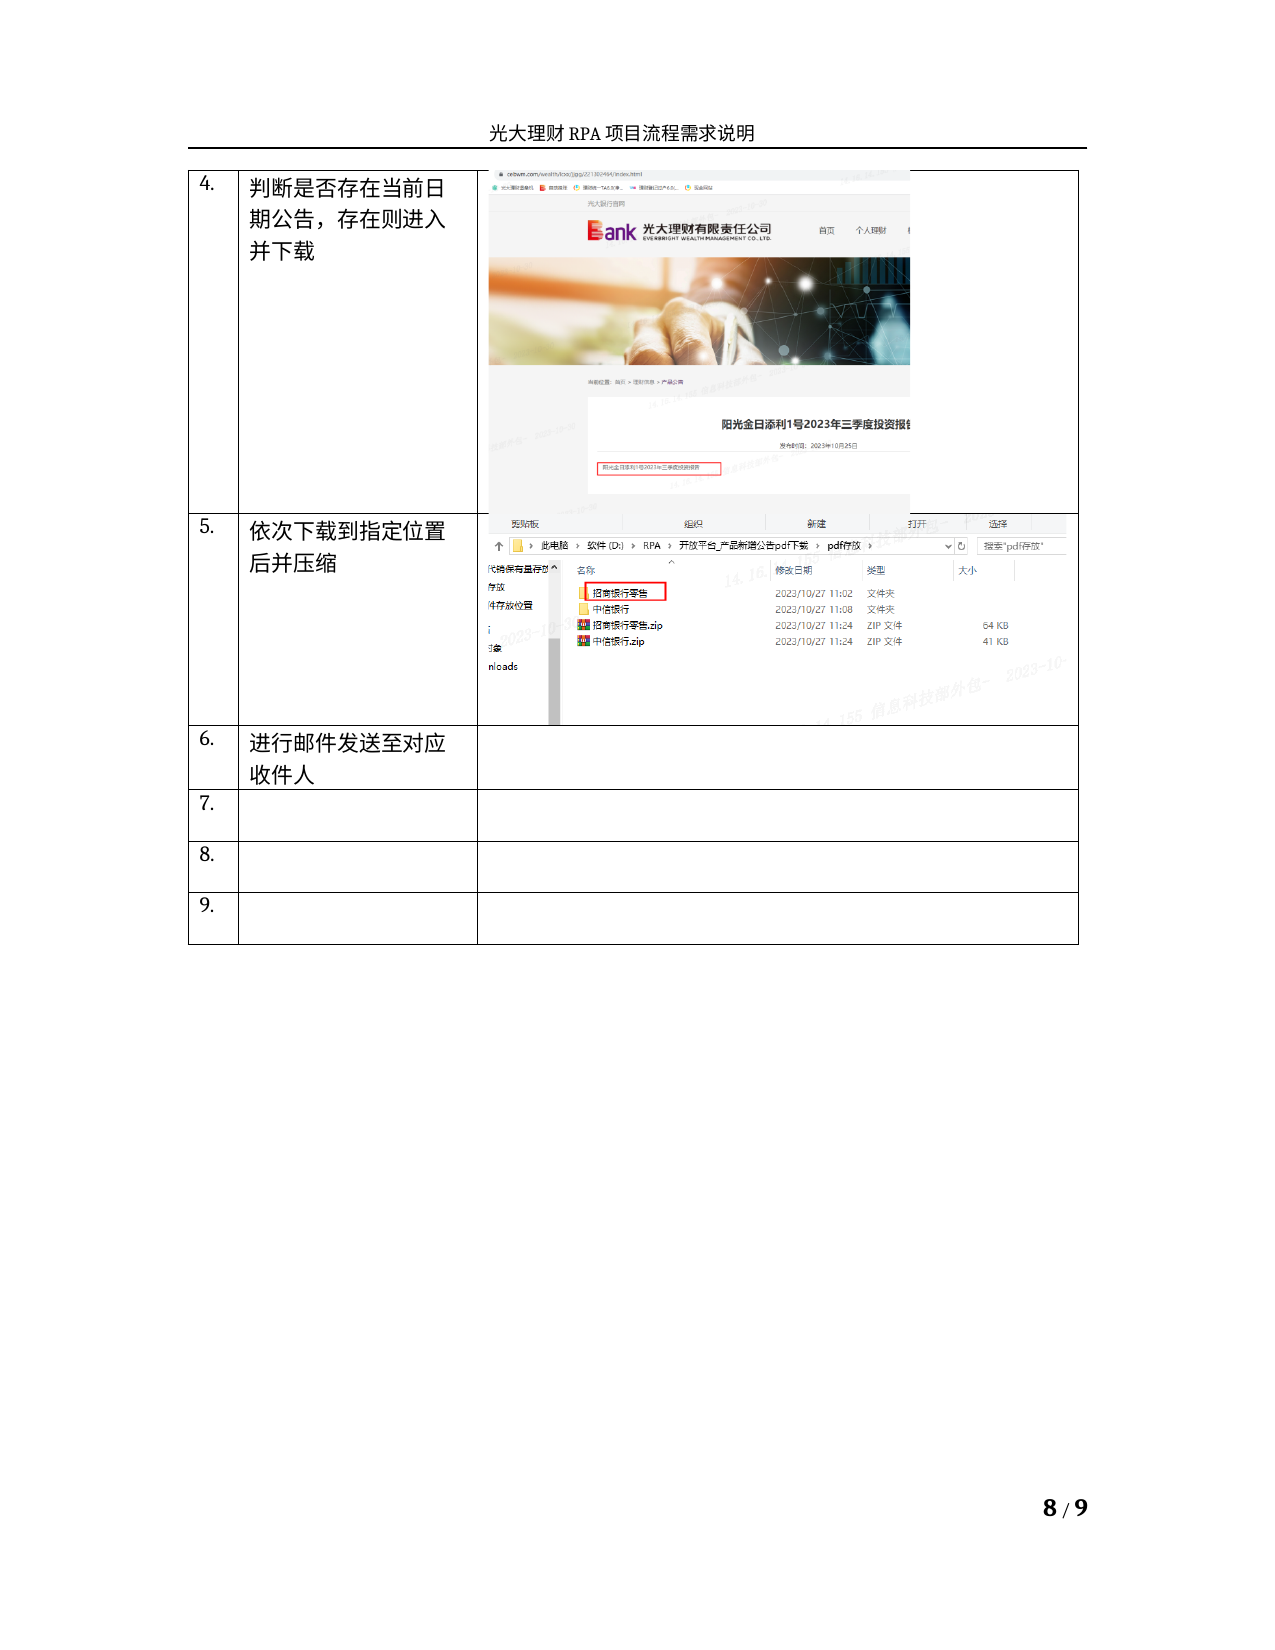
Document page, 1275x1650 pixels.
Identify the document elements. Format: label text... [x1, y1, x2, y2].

table_cell [189, 893, 238, 944]
table_cell [189, 514, 238, 725]
table_cell [189, 726, 238, 789]
table_cell [911, 171, 1078, 513]
table_cell 进行邮件发送至对应收件人 [239, 726, 477, 789]
table_cell [189, 842, 238, 892]
table_cell [478, 514, 488, 725]
table_cell [478, 790, 1078, 841]
table_cell [239, 893, 477, 944]
table_cell [239, 842, 477, 892]
table_cell [478, 726, 1078, 789]
table_cell [478, 842, 1078, 892]
table_cell 依次下载到指定位置后并压缩 [239, 514, 477, 725]
table_cell [239, 790, 477, 841]
table_cell [189, 790, 238, 841]
table_cell [189, 171, 238, 513]
table_cell 判断是否存在当前日期公告，存在则进入并下载 [239, 171, 477, 513]
table_cell [1067, 514, 1078, 725]
table_cell [478, 171, 488, 513]
picture [488, 170, 1067, 725]
table_cell [478, 893, 1078, 944]
